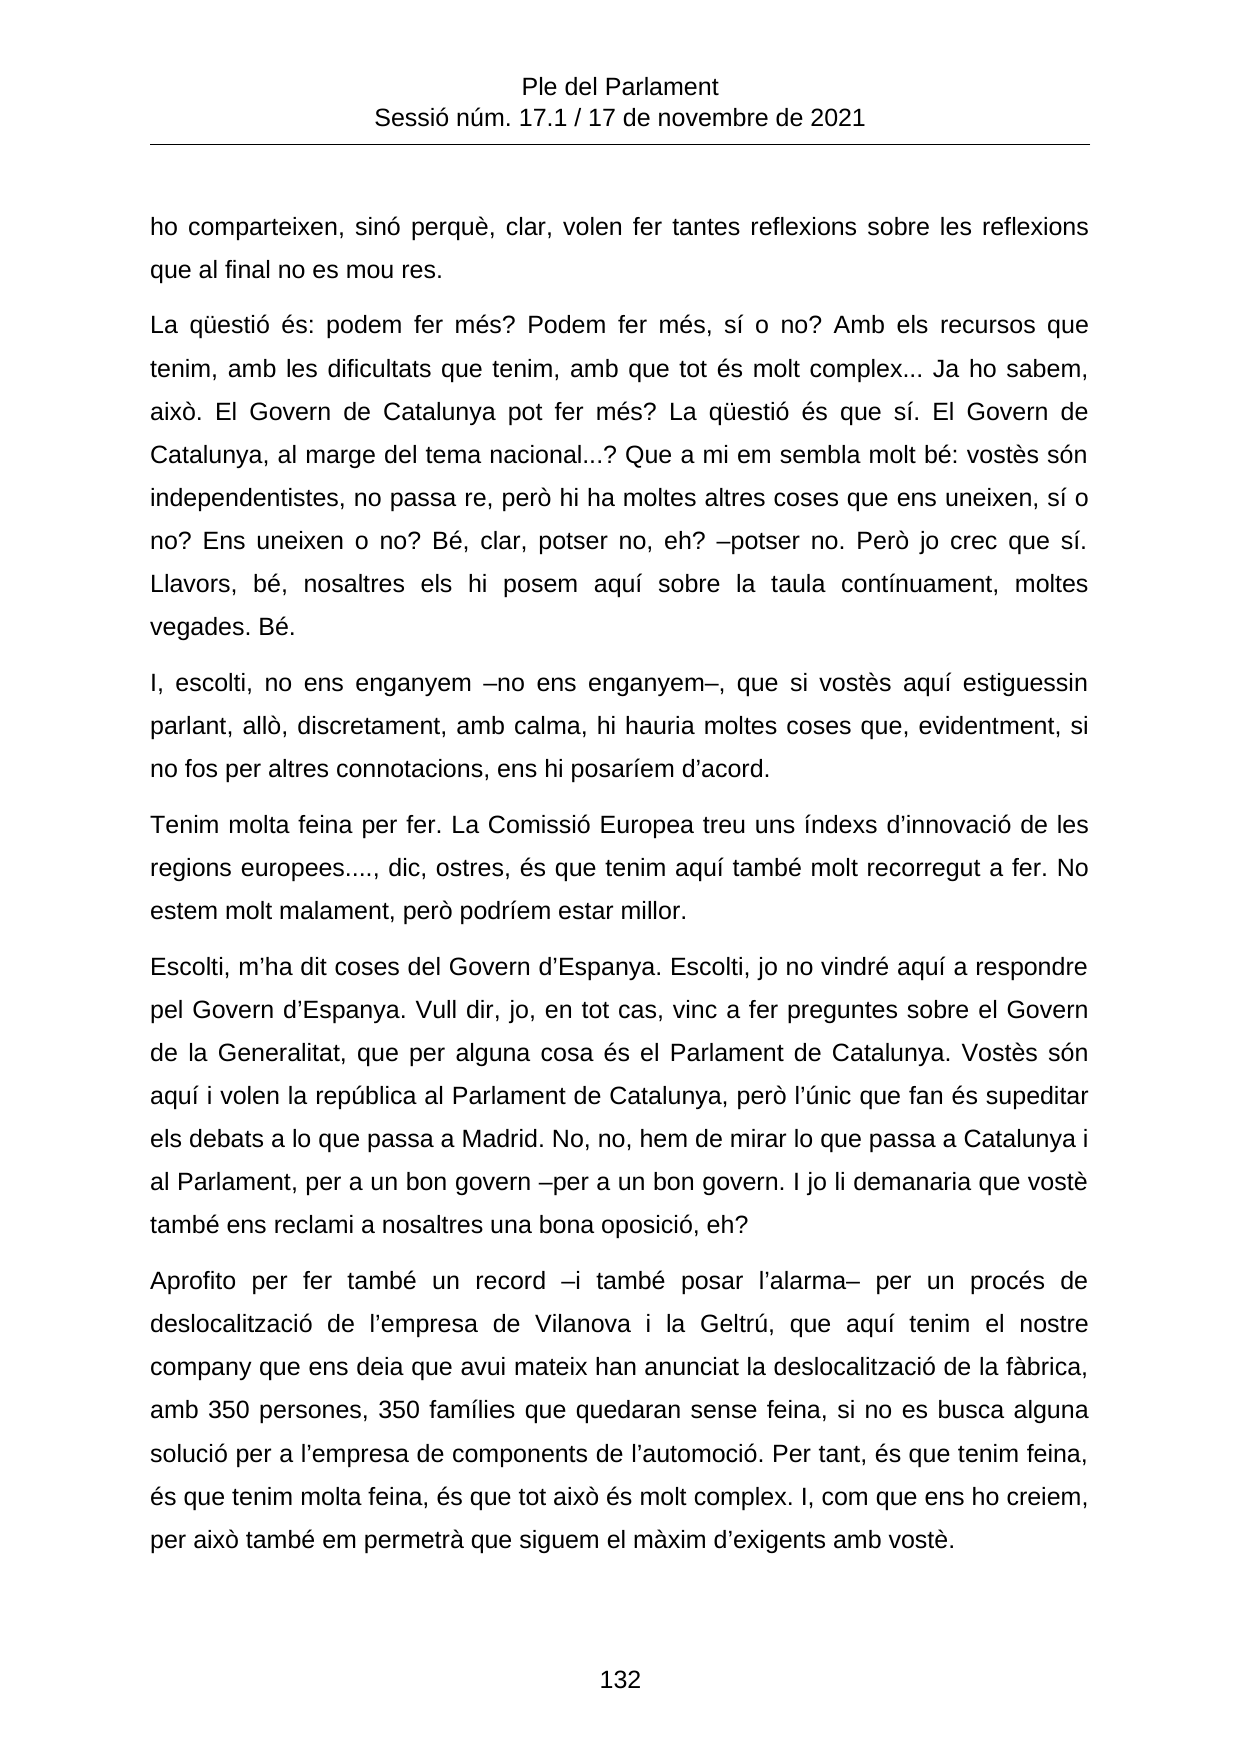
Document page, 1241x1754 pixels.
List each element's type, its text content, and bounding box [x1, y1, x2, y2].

text La qüestió és: podem fer més? Podem fer més, sí o no? Amb els recursos que tenim, amb les dificultats que tenim, amb que tot és molt complex... Ja ho sabem, això. El Govern de Catalunya pot fer més? La qüestió és que sí. El Govern de Catalunya, al marge del tema nacional...? Que a mi em sembla molt bé: vostès són independentistes, no passa re, però hi ha moltes altres coses que ens uneixen, sí o no? Ens uneixen o no? Bé, clar, potser no, eh? –potser no. Però jo crec que sí. Llavors, bé, nosaltres els hi posem aquí sobre la taula contínuament, moltes vegades. Bé. [150, 311, 1090, 641]
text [150, 212, 1090, 284]
text Escolti, m’ha dit coses del Govern d’Espanya. Escolti, jo no vindré aquí a respondre pel Govern d’Espanya. Vull dir, jo, en tot cas, vinc a fer preguntes sobre el Govern de la Generalitat, que per alguna cosa és el Parlament de Catalunya. Vostès són aquí i volen la república al Parlament de Catalunya, però l’únic que fan és supeditar els debats a lo que passa a Madrid. No, no, hem de mirar lo que passa a Catalunya i al Parlament, per a un bon govern –per a un bon govern. I jo li demanaria que vostè també ens reclami a nosaltres una bona oposició, eh? [150, 952, 1090, 1239]
text Aprofito per fer també un record –i també posar l’alarma– per un procés de deslocalització de l’empresa de Vilanova i la Geltrú, que aquí tenim el nostre company que ens deia que avui mateix han anunciat la deslocalització de la fàbrica, amb 350 persones, 350 famílies que quedaran sense feina, si no es busca alguna solució per a l’empresa de components de l’automoció. Per tant, és que tenim feina, és que tenim molta feina, és que tot això és molt complex. I, com que ens ho creiem, per això també em permetrà que siguem el màxim d’exigents amb vostè. [150, 1266, 1090, 1554]
text Tenim molta feina per fer. La Comissió Europea treu uns índexs d’innovació de les regions europees...., dic, ostres, és que tenim aquí també molt recorregut a fer. No estem molt malament, però podríem estar millor. [150, 810, 1090, 925]
text I, escolti, no ens enganyem –no ens enganyem–, que si vostès aquí estiguessin parlant, allò, discretament, amb calma, hi hauria moltes coses que, evidentment, si no fos per altres connotacions, ens hi posaríem d’acord. [150, 668, 1090, 783]
